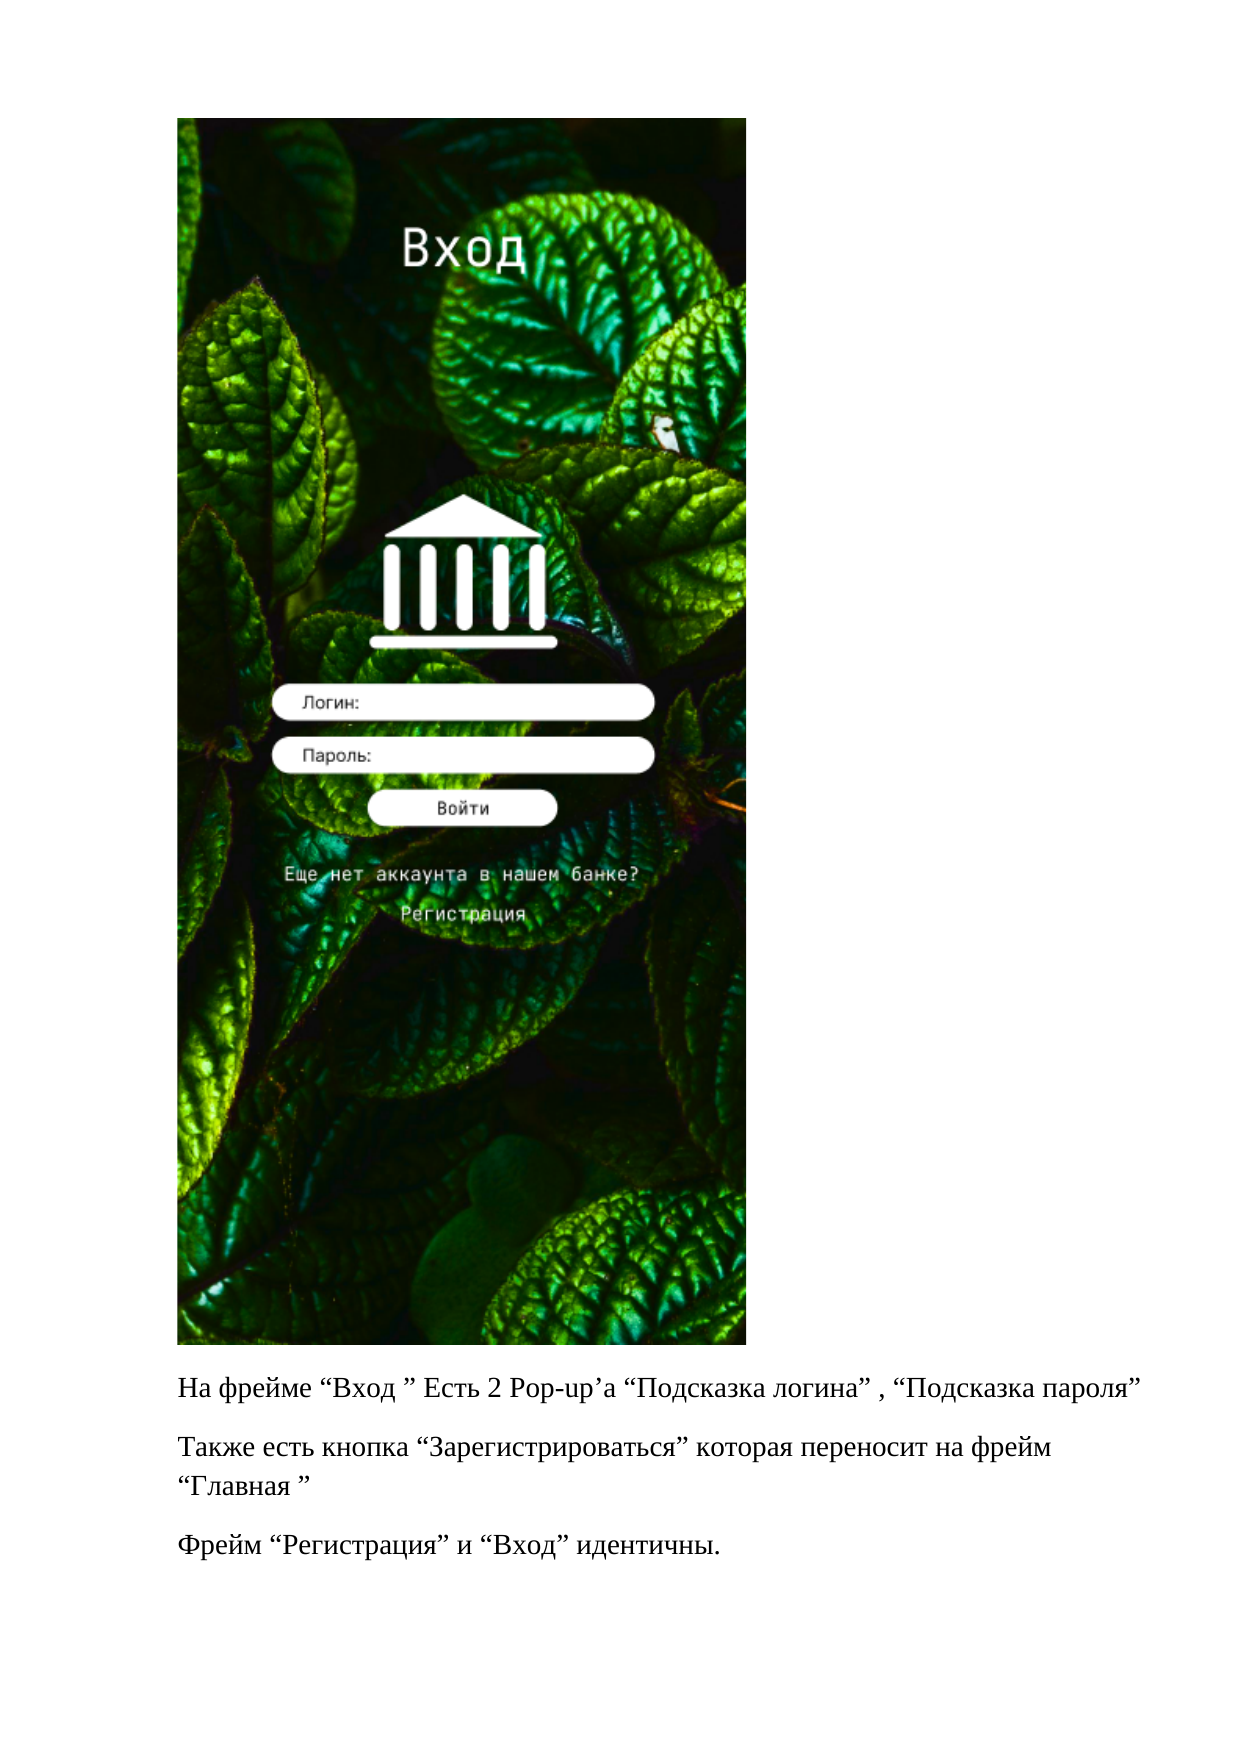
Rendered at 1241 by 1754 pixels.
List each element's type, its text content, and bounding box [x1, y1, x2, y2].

text Фрейм “Регистрация” и “Вход” идентичны. [177, 1527, 1152, 1561]
text Также есть кнопка “Зарегистрироваться” которая переносит на фрейм “Главная ” [177, 1429, 1152, 1501]
text На фрейме “Вход ” Есть 2 Pop-up’а “Подсказка логина” , “Подсказка пароля” [177, 1370, 1152, 1403]
picture [177, 118, 747, 1345]
